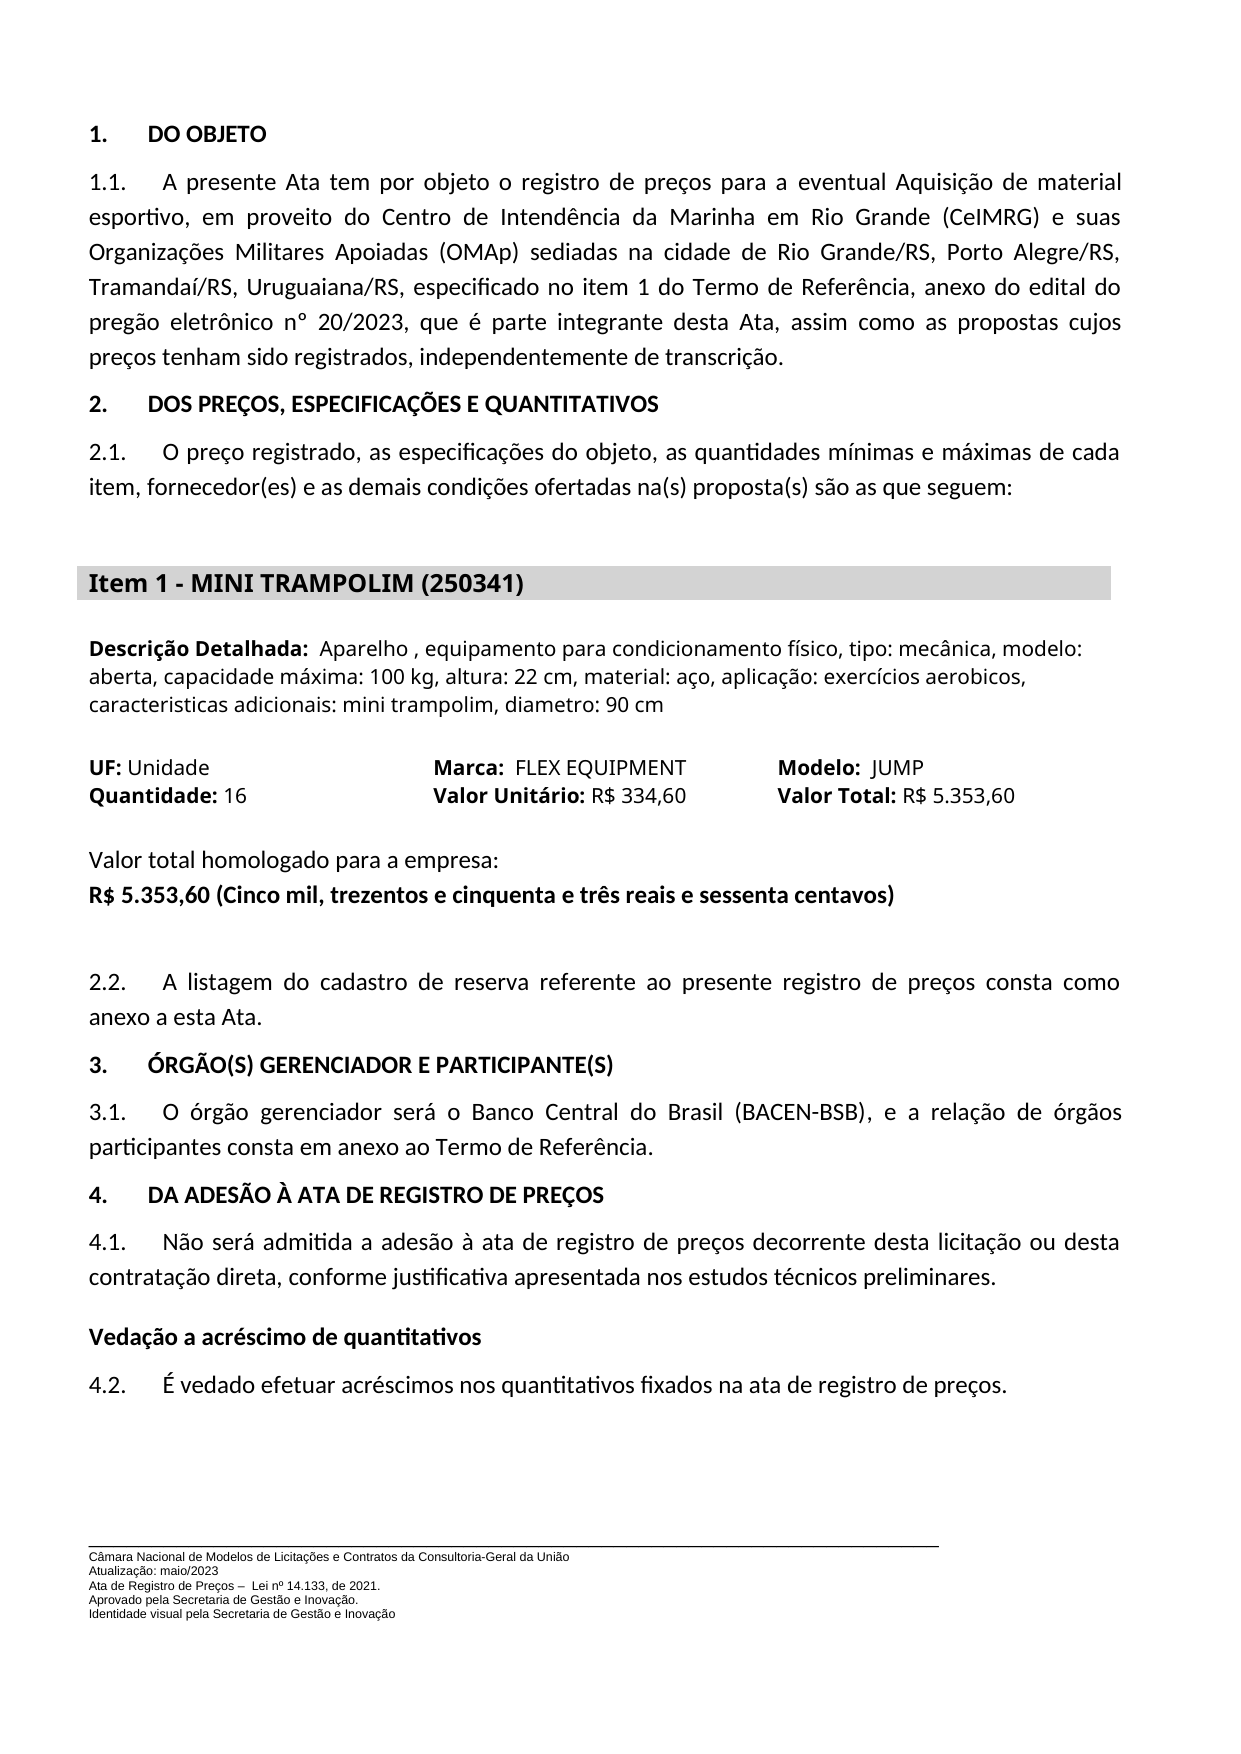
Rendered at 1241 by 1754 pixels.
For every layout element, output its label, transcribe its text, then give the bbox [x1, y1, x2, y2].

table_cell UF: Unidade [77, 753, 422, 782]
list DOS PREÇOS, ESPECIFICAÇÕES E QUANTITATIVOS [88, 388, 1122, 419]
text Vedação a acréscimo de quantitativos [88, 1321, 1122, 1352]
list Não será admitida a adesão à ata de registro de preços decorrente desta licitação ou desta contratação direta, conforme justificativa apresentada nos estudos técnicos preliminares. [88, 1226, 1122, 1292]
list ÓRGÃO(S) GERENCIADOR E PARTICIPANTE(S) [88, 1049, 1122, 1079]
table_cell Valor Unitário: R$ 334,60 [422, 782, 766, 844]
list É vedado efetuar acréscimos nos quantitativos fixados na ata de registro de preços. [88, 1369, 1122, 1399]
list DA ADESÃO À ATA DE REGISTRO DE PREÇOS [88, 1179, 1122, 1209]
list DO OBJETO [88, 118, 1122, 149]
table_cell Modelo: JUMP [766, 753, 1111, 782]
table_cell Descrição Detalhada: Aparelho , equipamento para condicionamento físico, tipo: mecânica, modelo: aberta, capacidade máxima: 100 kg, altura: 22 cm, material: aço, aplicação: exercícios aerobicos, caracteristicas adicionais: mini trampolim, diametro: 90 cm [77, 600, 1111, 753]
list O órgão gerenciador será o Banco Central do Brasil (BACEN-BSB), e a relação de órgãos participantes consta em anexo ao Termo de Referência. [88, 1096, 1122, 1162]
list O preço registrado, as especificações do objeto, as quantidades mínimas e máximas de cada item, fornecedor(es) e as demais condições ofertadas na(s) proposta(s) são as que seguem: [88, 436, 1122, 501]
table_header Item 1 - MINI TRAMPOLIM (250341) [77, 566, 1111, 600]
list A presente Ata tem por objeto o registro de preços para a eventual Aquisição de material esportivo, em proveito do Centro de Intendência da Marinha em Rio Grande (CeIMRG) e suas Organizações Militares Apoiadas (OMAp) sediadas na cidade de Rio Grande/RS, Porto Alegre/RS, Tramandaí/RS, Uruguaiana/RS, especificado no item 1 do Termo de Referência, anexo do edital do pregão eletrônico nº 20/2023, que é parte integrante desta Ata, assim como as propostas cujos preços tenham sido registrados, independentemente de transcrição. [88, 166, 1122, 371]
table_cell Valor Total: R$ 5.353,60 [766, 782, 1111, 844]
text Valor total homologado para a empresa: R$ 5.353,60 (Cinco mil, trezentos e cinquenta e três reais e sessenta centavos) [88, 844, 1122, 949]
table_cell Quantidade: 16 [77, 782, 422, 844]
table_cell Marca: FLEX EQUIPMENT [422, 753, 766, 782]
list A listagem do cadastro de reserva referente ao presente registro de preços consta como anexo a esta Ata. [88, 966, 1122, 1032]
